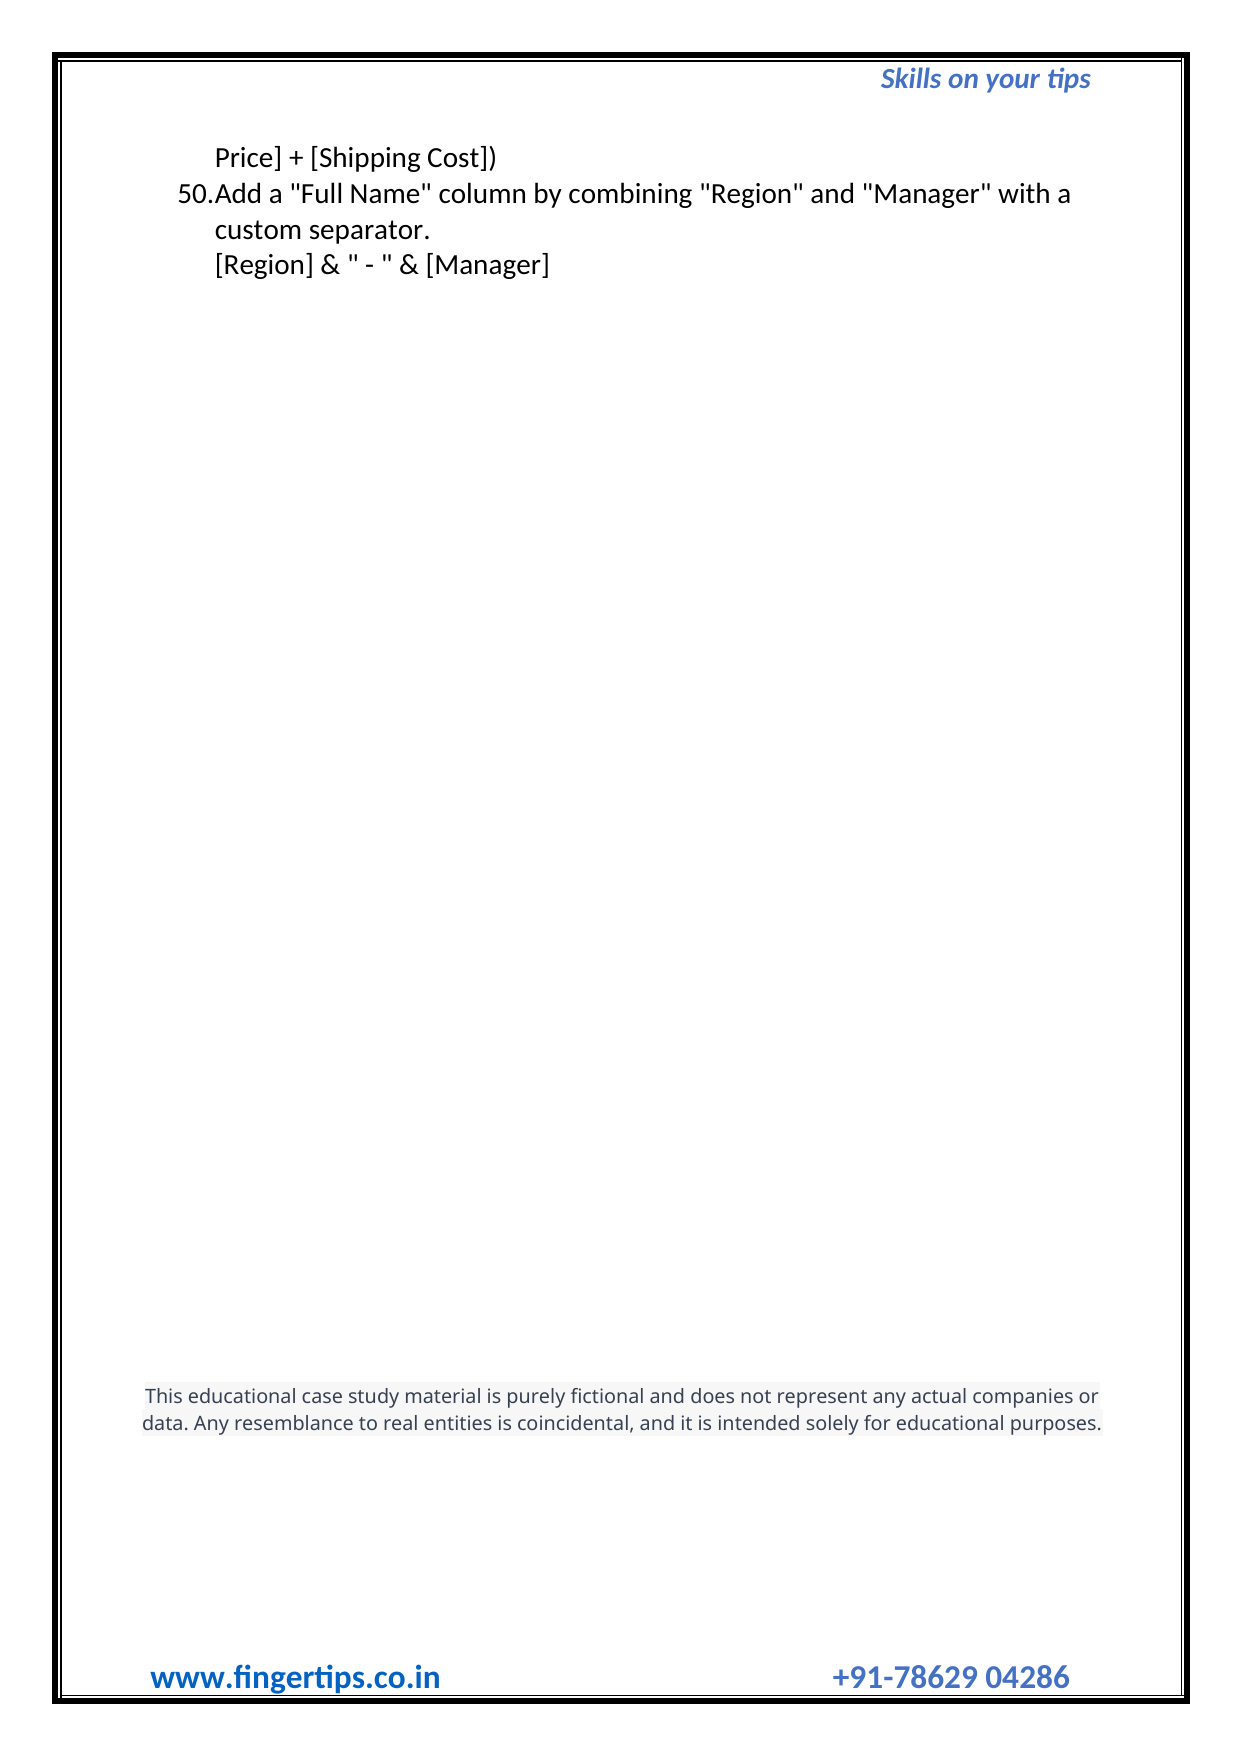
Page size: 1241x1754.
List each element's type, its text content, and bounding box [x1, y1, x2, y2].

text [Region] & " - " & [Manager] [214, 246, 1105, 282]
list Add a "Full Name" column by combining "Region" and "Manager" with a custom separator. [177, 175, 1105, 246]
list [214, 139, 1105, 175]
